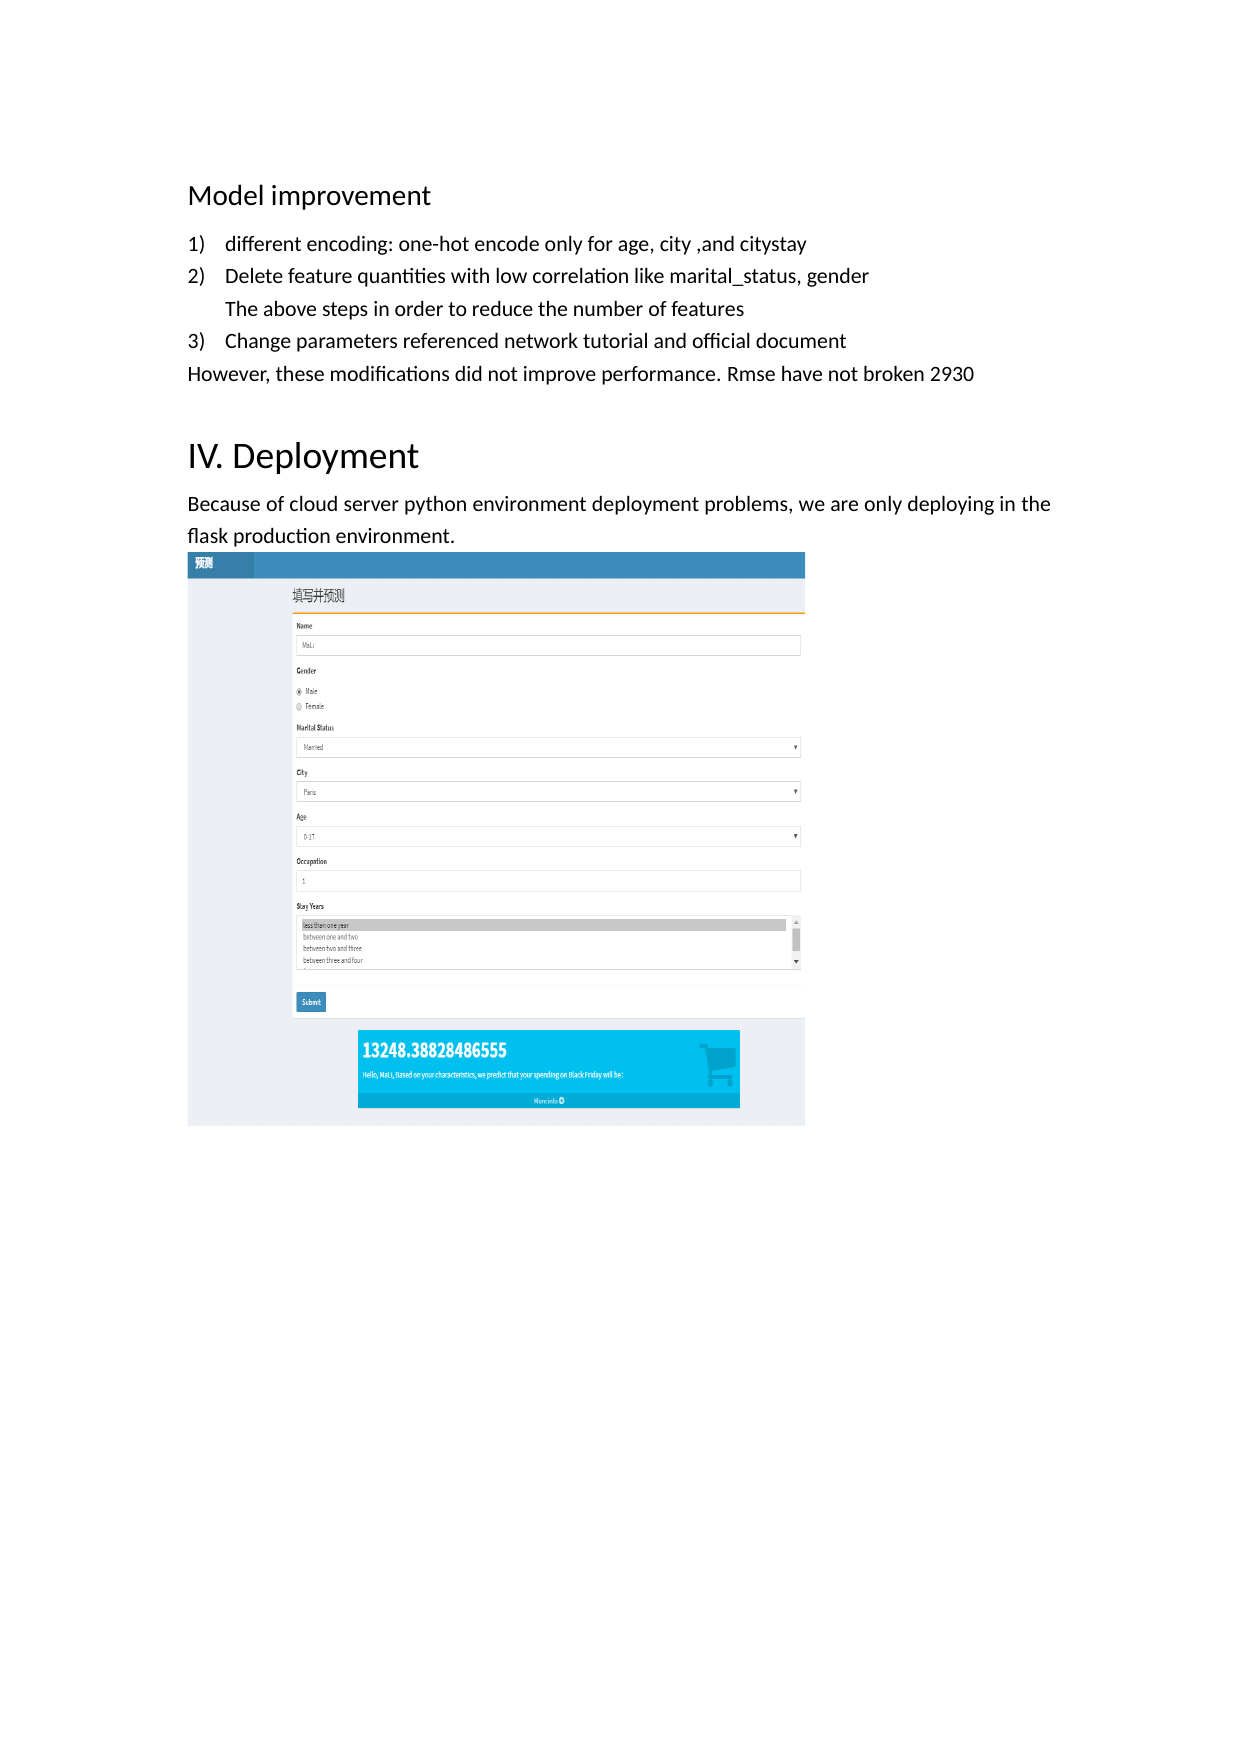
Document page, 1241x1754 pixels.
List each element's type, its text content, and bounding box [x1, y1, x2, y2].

list The above steps in order to reduce the number of features [225, 292, 1053, 324]
list different encoding: one-hot encode only for age, city ,and citystay [187, 227, 1053, 259]
text Model improvement [187, 162, 1053, 227]
list Change parameters referenced network tutorial and official document [187, 324, 1053, 357]
text Because of cloud server python environment deployment problems, we are only deploying in the flask production environment. [187, 487, 1053, 552]
picture [187, 552, 805, 1126]
text IV. Deployment [187, 422, 1053, 487]
list Delete feature quantities with low correlation like marital_status, gender [187, 259, 1053, 292]
text However, these modifications did not improve performance. Rmse have not broken 2930 [187, 357, 1053, 389]
